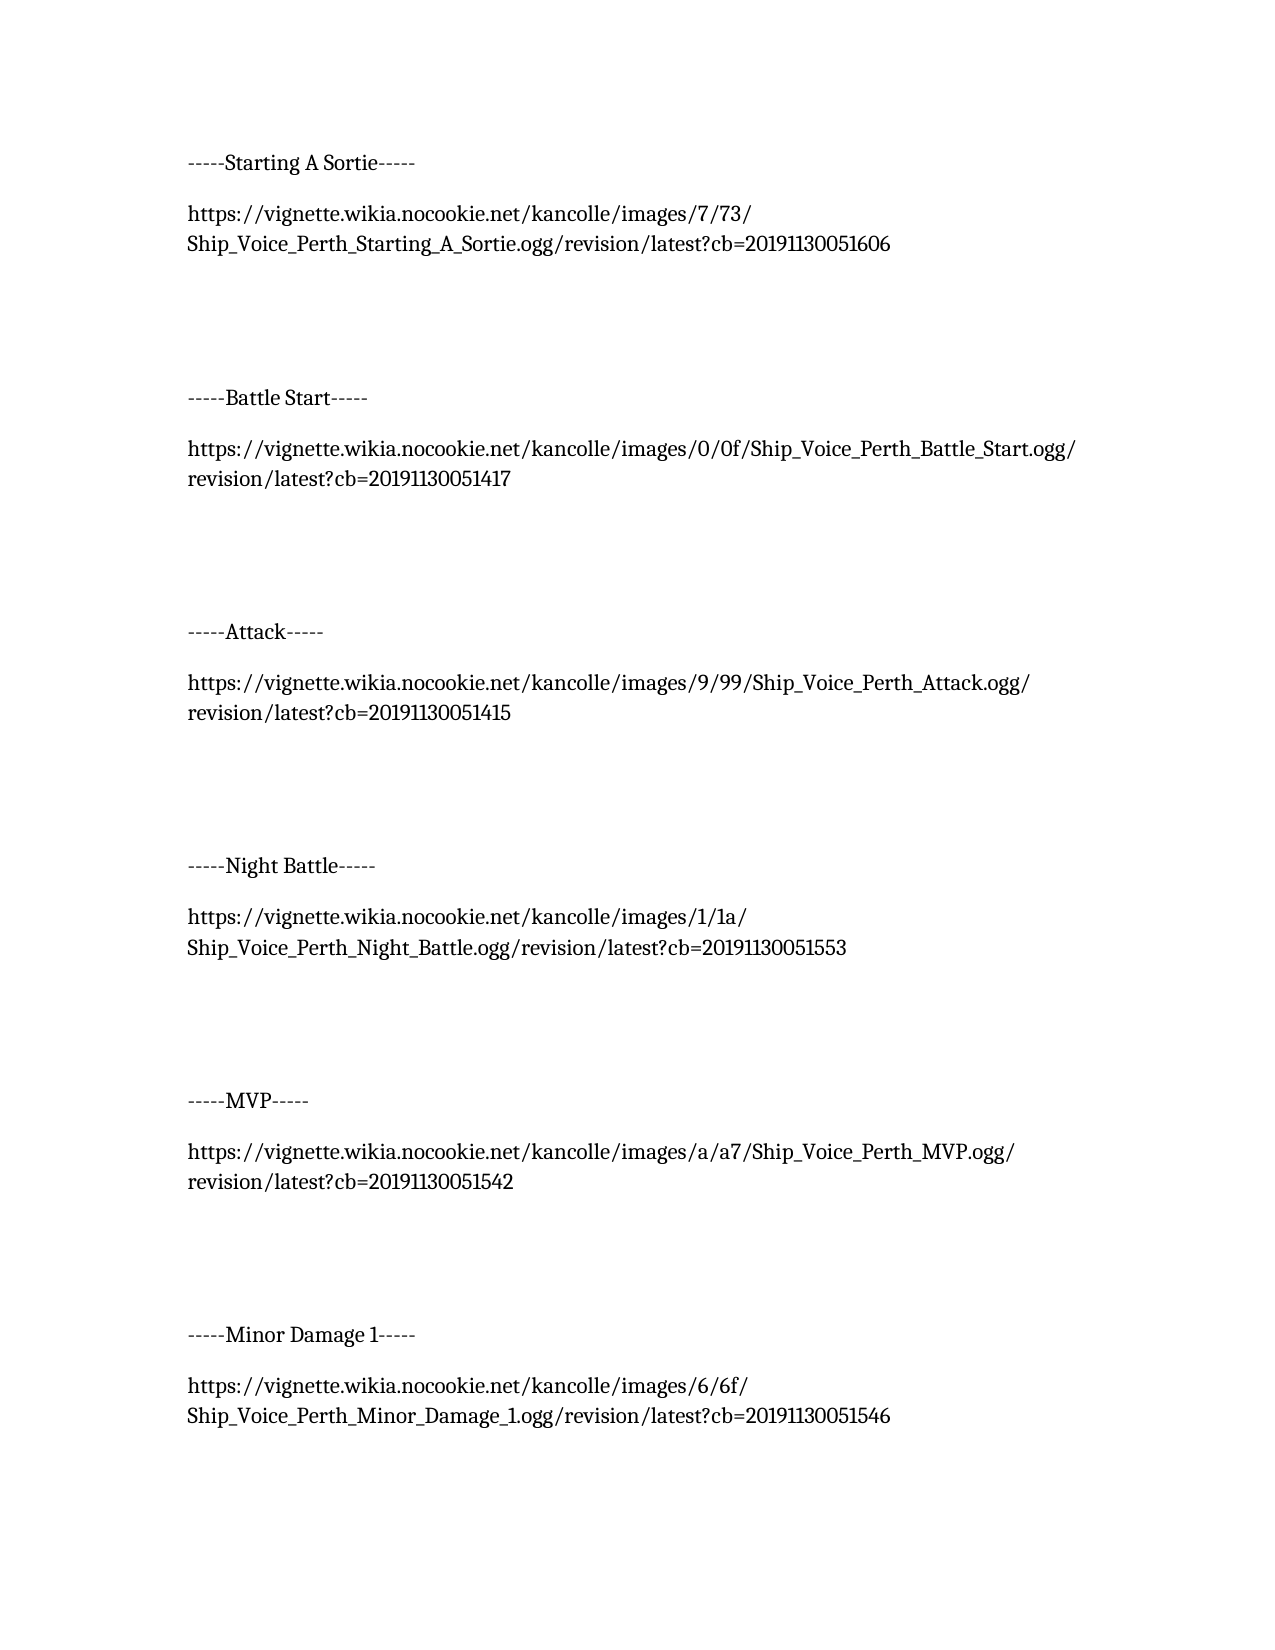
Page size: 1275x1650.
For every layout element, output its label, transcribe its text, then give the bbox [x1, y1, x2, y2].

text -----Minor Damage 1----- [187, 1322, 1087, 1348]
text https://vignette.wikia.nocookie.net/kancolle/images/6/6f/Ship_Voice_Perth_Minor_Damage_1.ogg/revision/latest?cb=20191130051546 [187, 1373, 1087, 1429]
text -----Attack----- [187, 619, 1087, 645]
text -----Night Battle----- [187, 853, 1087, 879]
text https://vignette.wikia.nocookie.net/kancolle/images/a/a7/Ship_Voice_Perth_MVP.ogg/revision/latest?cb=20191130051542 [187, 1138, 1087, 1195]
text https://vignette.wikia.nocookie.net/kancolle/images/7/73/Ship_Voice_Perth_Starting_A_Sortie.ogg/revision/latest?cb=20191130051606 [187, 201, 1087, 258]
text https://vignette.wikia.nocookie.net/kancolle/images/9/99/Ship_Voice_Perth_Attack.ogg/revision/latest?cb=20191130051415 [187, 670, 1087, 726]
text -----MVP----- [187, 1087, 1087, 1114]
text https://vignette.wikia.nocookie.net/kancolle/images/0/0f/Ship_Voice_Perth_Battle_Start.ogg/revision/latest?cb=20191130051417 [187, 435, 1087, 492]
text -----Starting A Sortie----- [187, 150, 1087, 176]
text -----Battle Start----- [187, 384, 1087, 411]
text https://vignette.wikia.nocookie.net/kancolle/images/1/1a/Ship_Voice_Perth_Night_Battle.ogg/revision/latest?cb=20191130051553 [187, 904, 1087, 961]
